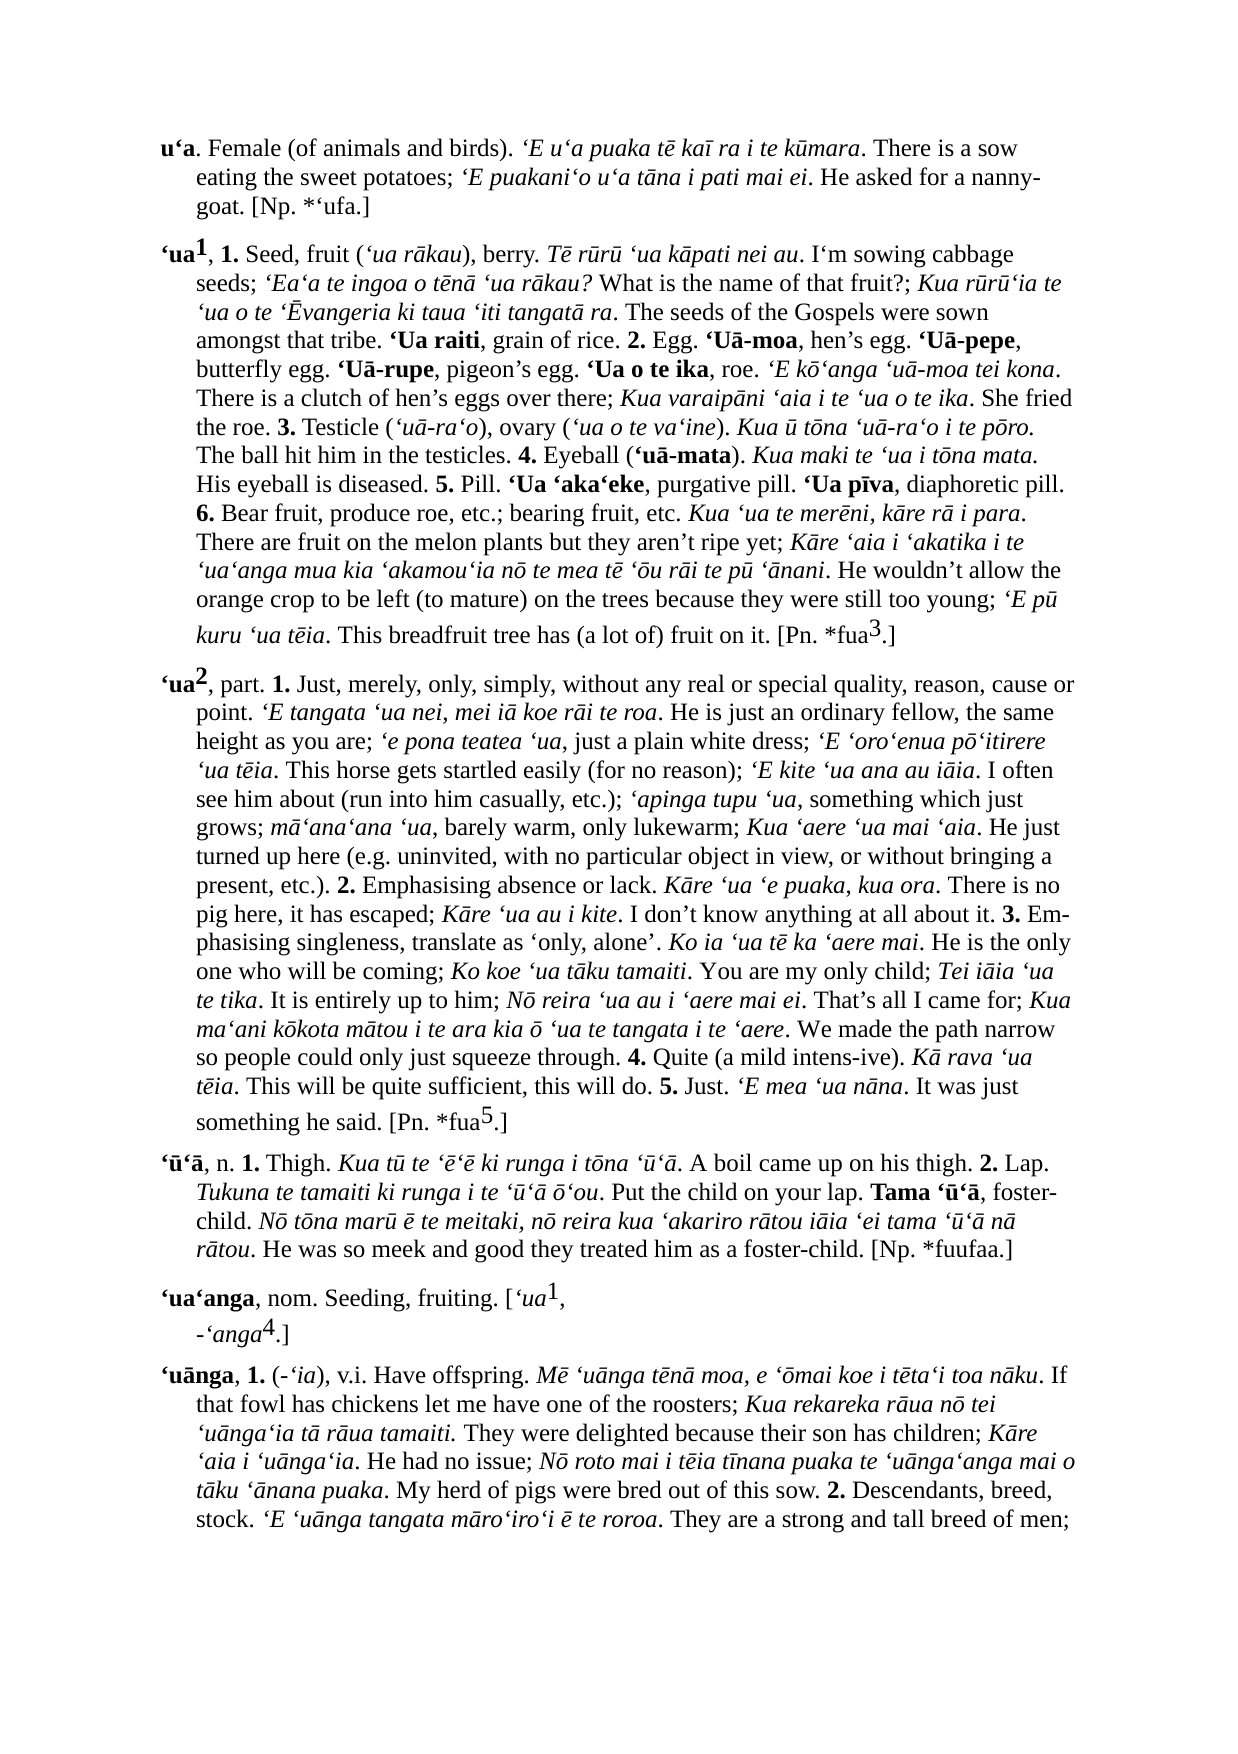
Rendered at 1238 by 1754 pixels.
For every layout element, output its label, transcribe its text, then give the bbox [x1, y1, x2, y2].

text ‘ua1, 1. Seed, fruit (‘ua rākau), berry. Tē rūrū ‘ua kāpati nei au. I‘m sowing cabbage seeds; ‘ea‘a te ingoa o tēnā ‘ua rākau? what is the name of that fruit?; kua rūrū‘ia te ‘ua o te ‘Ēvangeria ki taua ‘iti tangatā ra. the seeds of the Gospels were sown amongst that tribe. ‘Ua raiti, grain of rice. 2. egg. ‘Uā-moa, hen’s egg. ‘Uā-pepe, butterfly egg. ‘Uā-rupe, pigeon’s egg. ‘Ua o te ika, roe. ‘E kō‘anga ‘uā-moa tei kona. there is a clutch of hen’s eggs over there; kua varaipāni ‘aia i te ‘ua o te ika. she fried the roe. 3. Testicle (‘uā-ra‘o), ovary (‘ua o te va‘ine). Kua ū tōna ‘uā-ra‘o i te pōro. the ball hit him in the testicles. 4. Eyeball (‘uā-mata). Kua maki te ‘ua i tōna mata. his eyeball is diseased. 5. Pill. ‘Ua ‘aka‘eke, purgative pill. ‘Ua pīva, diaphoretic pill. 6. Bear fruit, produce roe, etc.; bearing fruit, etc. Kua ‘ua te merēni, kāre rā i para. there are fruit on the melon plants but they aren’t ripe yet; kāre ‘aia i ‘akatika i te ‘ua‘anga mua kia ‘akamou‘ia nō te mea tē ‘ōu rāi te pū ‘ānani. he wouldn’t allow the orange crop to be left (to mature) on the trees because they were still too young; ‘e pū kuru ‘ua tēia. this breadfruit tree has (a lot of) fruit on it. [Pn. *fua3.] [160, 232, 1077, 649]
text ‘ū‘ā, n. 1. Thigh. Kua tū te ‘ē‘ē ki runga i tōna ‘ū‘ā. a boil came up on his thigh. 2. Lap. Tukuna te tamaiti ki runga i te ‘ū‘ā ō‘ou. put the child on your lap. Tama ‘ū‘ā, foster-child. Nō tōna marū ē te meitaki, nō reira kua ‘akariro rātou iāia ‘ei tama ‘ū‘ā nā rātou. he was so meek and good they treated him as a foster-child. [Np. *fuufaa.] [160, 1148, 1077, 1263]
text ‘ua‘anga, nom. Seeding, fruiting. [‘ua1, -‘anga4.] [160, 1276, 1077, 1348]
text u‘a. Female (of animals and birds). ‘E u‘a puaka tē kaī ra i te kūmara. there is a sow eating the sweet potatoes; ‘E puakani‘o u‘a tāna i pati mai ei. he asked for a nanny-goat. [Np. *‘ufa.] [160, 133, 1077, 219]
text ‘ua2, part. 1. Just, merely, only, simply, without any real or special quality, reason, cause or point. ‘E tangata ‘ua nei, mei iā koe rāi te roa. he is just an ordinary fellow, the same height as you are; ‘e pona teatea ‘ua, just a plain white dress; ‘e ‘oro‘enua pō‘itirere ‘ua tēia. this horse gets startled easily (for no reason); ‘e kite ‘ua ana au iāia. I often see him about (run into him casually, etc.); ‘apinga tupu ‘ua, something which just grows; mā‘ana‘ana ‘ua, barely warm, only lukewarm; kua ‘aere ‘ua mai ‘aia. he just turned up here (e.g. uninvited, with no particular object in view, or without bringing a present, etc.). 2. Emphasising absence or lack. Kāre ‘ua ‘e puaka, kua ora. there is no pig here, it has escaped; kāre ‘ua au i kite. I don’t know anything at all about it. 3. Em-phasising singleness, translate as ‘only, alone’. Ko ia ‘ua tē ka ‘aere mai. he is the only one who will be coming; ko koe ‘ua tāku tamaiti. you are my only child; tei iāia ‘ua te tika. it is entirely up to him; nō reira ‘ua au i ‘aere mai ei. that’s all I came for; kua ma‘ani kōkota mātou i te ara kia ō ‘ua te tangata i te ‘aere. we made the path narrow so people could only just squeeze through. 4. Quite (a mild intens-ive). Kā rava ‘ua tēia. this will be quite sufficient, this will do. 5. Just. ‘E mea ‘ua nāna. it was just something he said. [Pn. *fua5.] [160, 661, 1077, 1136]
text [160, 1360, 1077, 1533]
